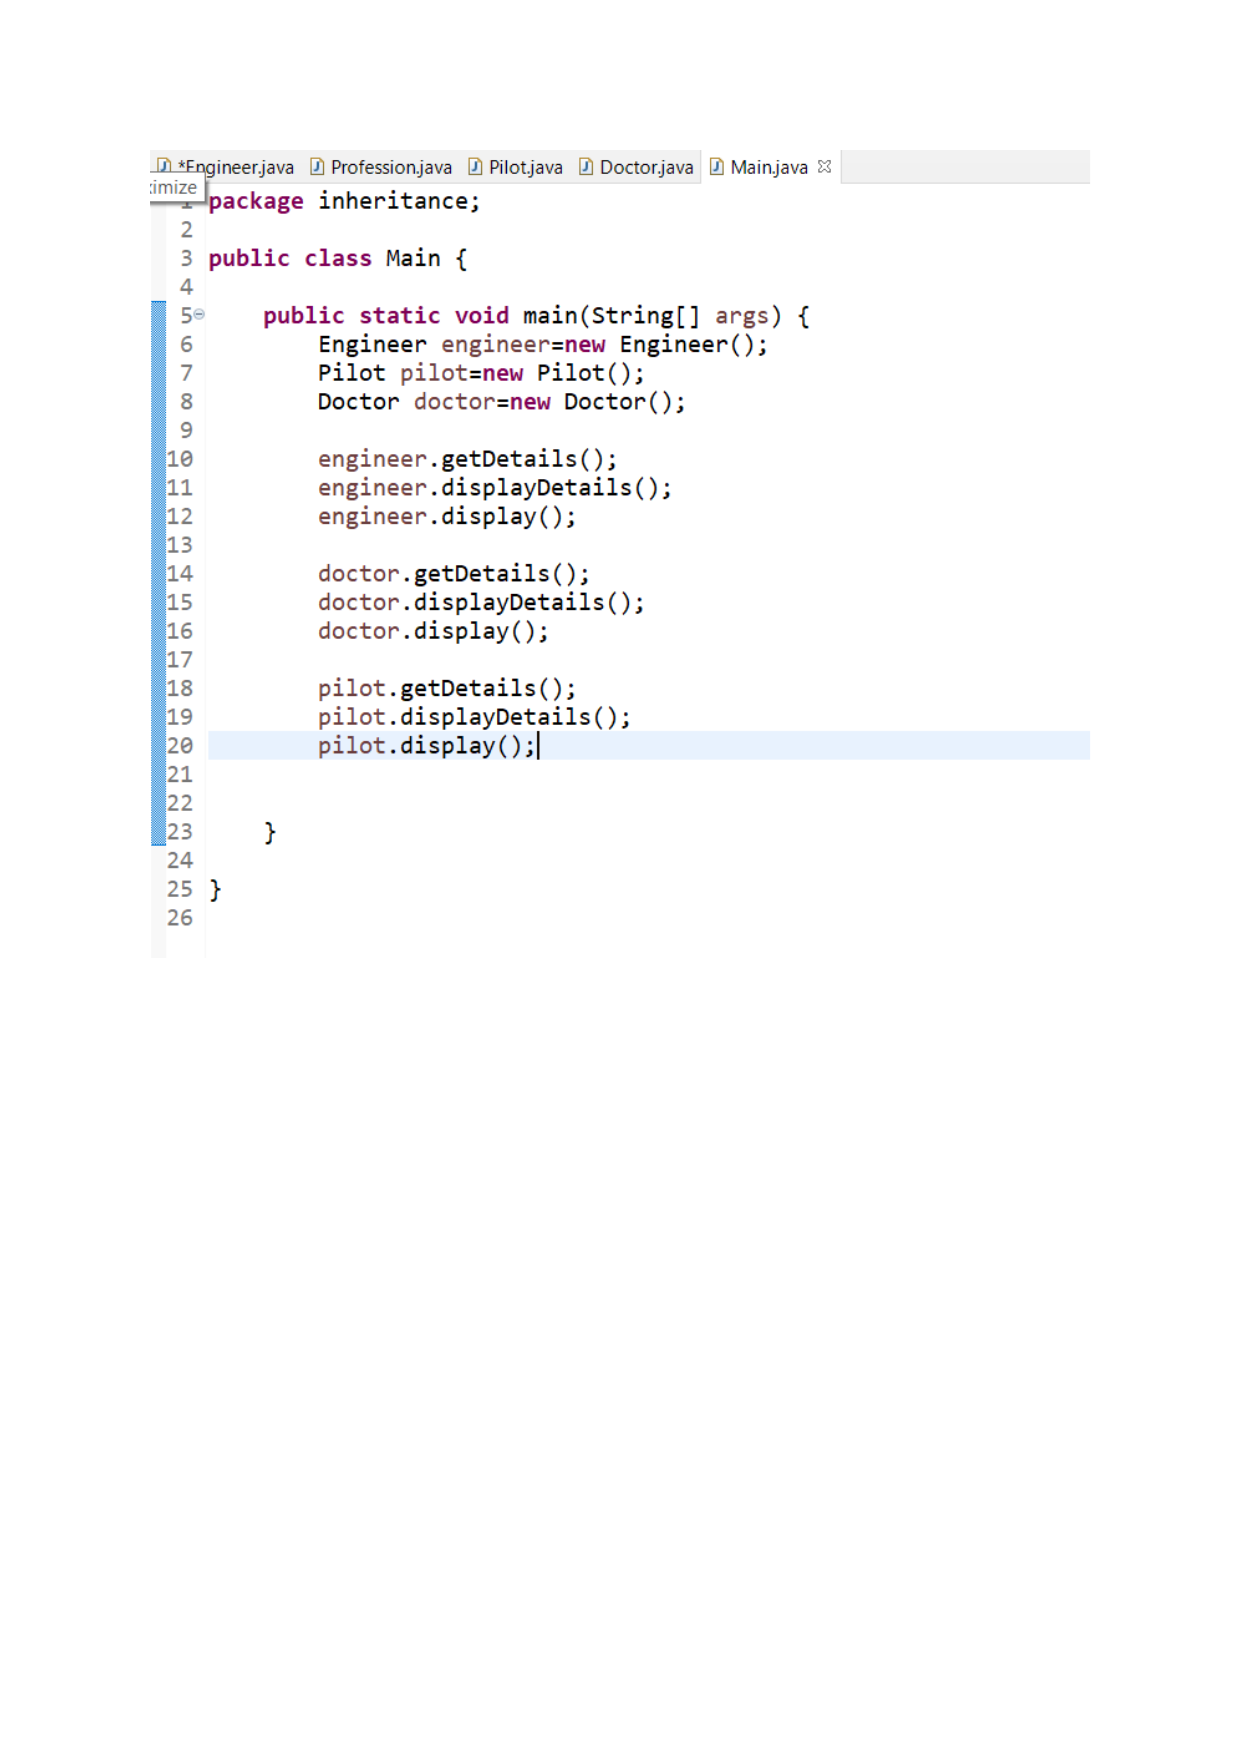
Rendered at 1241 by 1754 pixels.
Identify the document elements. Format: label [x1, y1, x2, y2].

picture [150, 150, 1091, 958]
